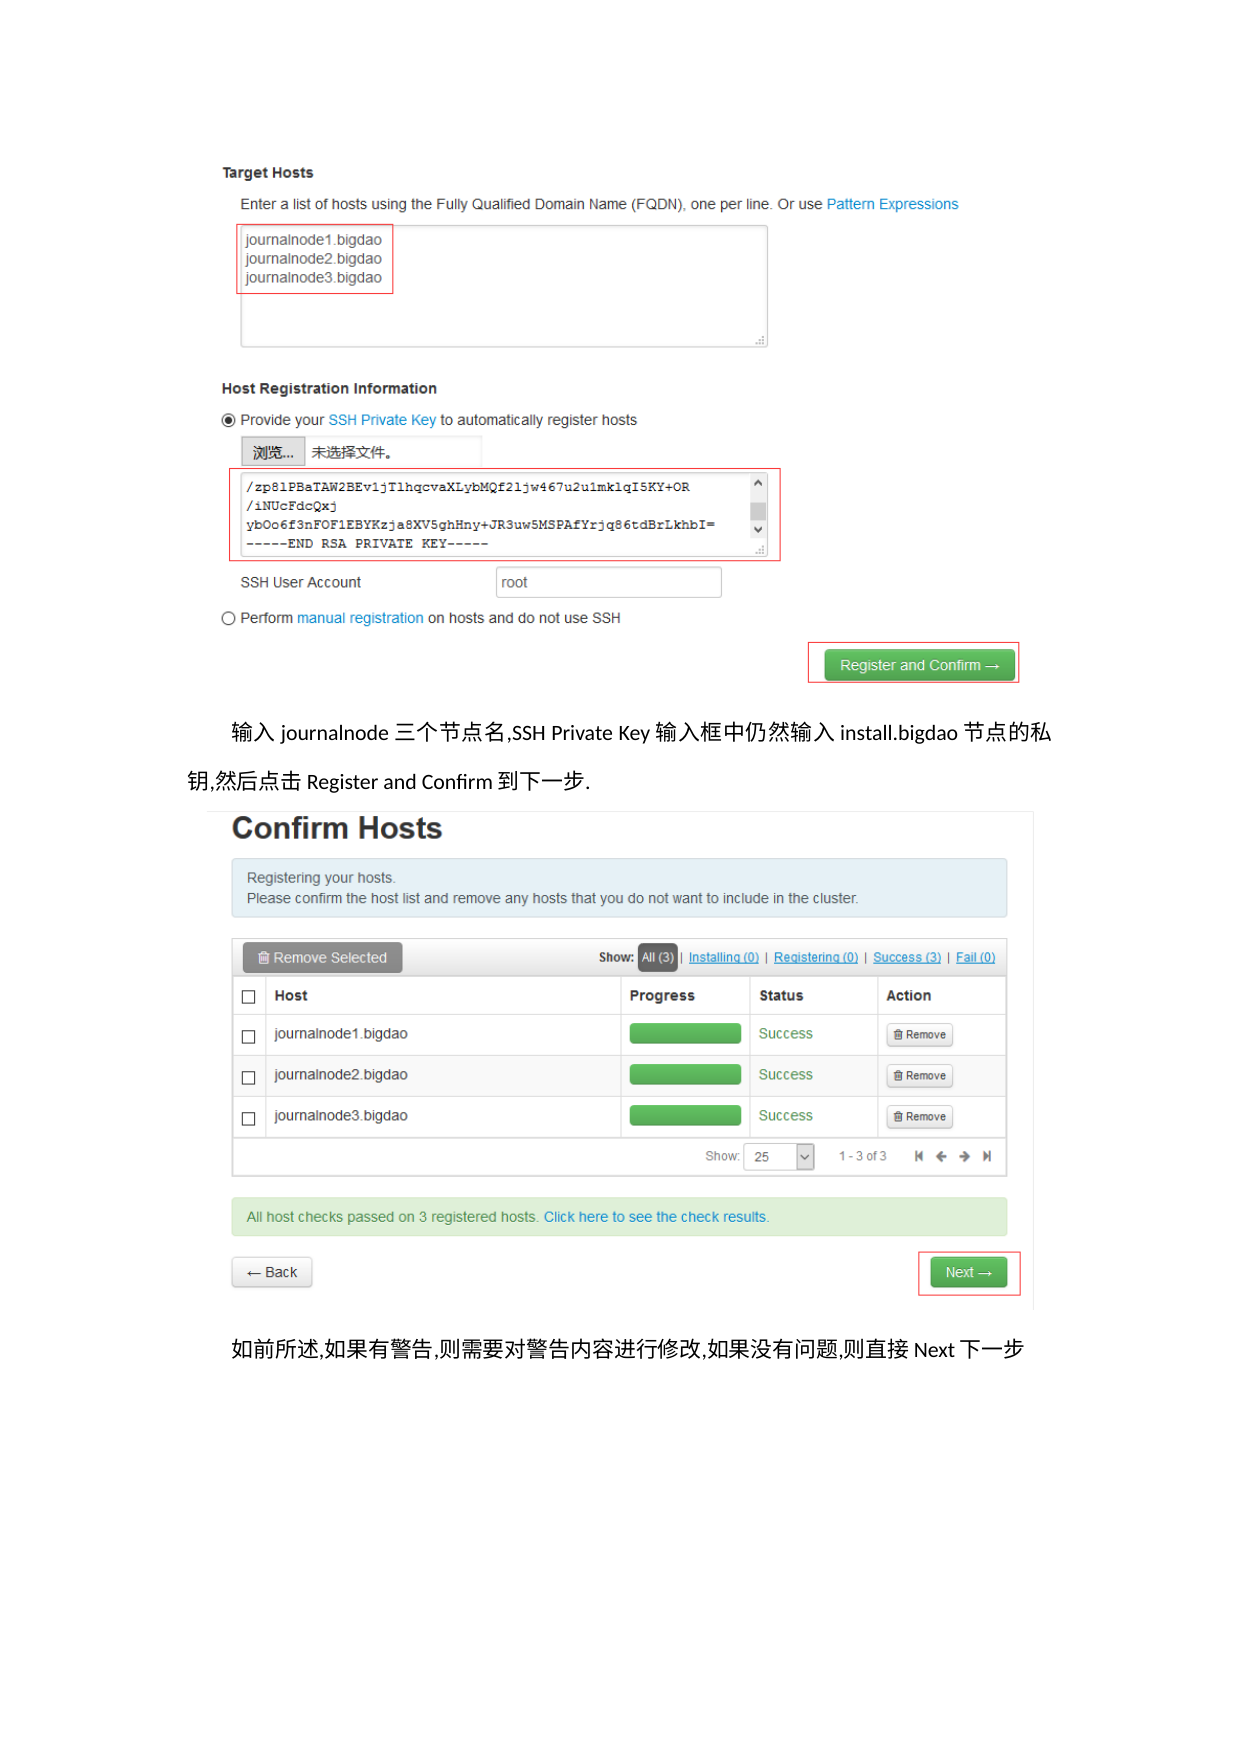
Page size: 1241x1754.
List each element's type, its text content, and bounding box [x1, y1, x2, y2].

text 如前所述,如果有警告,则需要对警告内容进行修改,如果没有问题,则直接Next下一步 [187, 1332, 1053, 1364]
picture [206, 162, 1034, 687]
text 输入journalnode三个节点名,SSH Private Key输入框中仍然输入install.bigdao节点的私钥,然后点击Register and Confirm到下一步. [187, 714, 1053, 796]
picture [206, 811, 1034, 1310]
